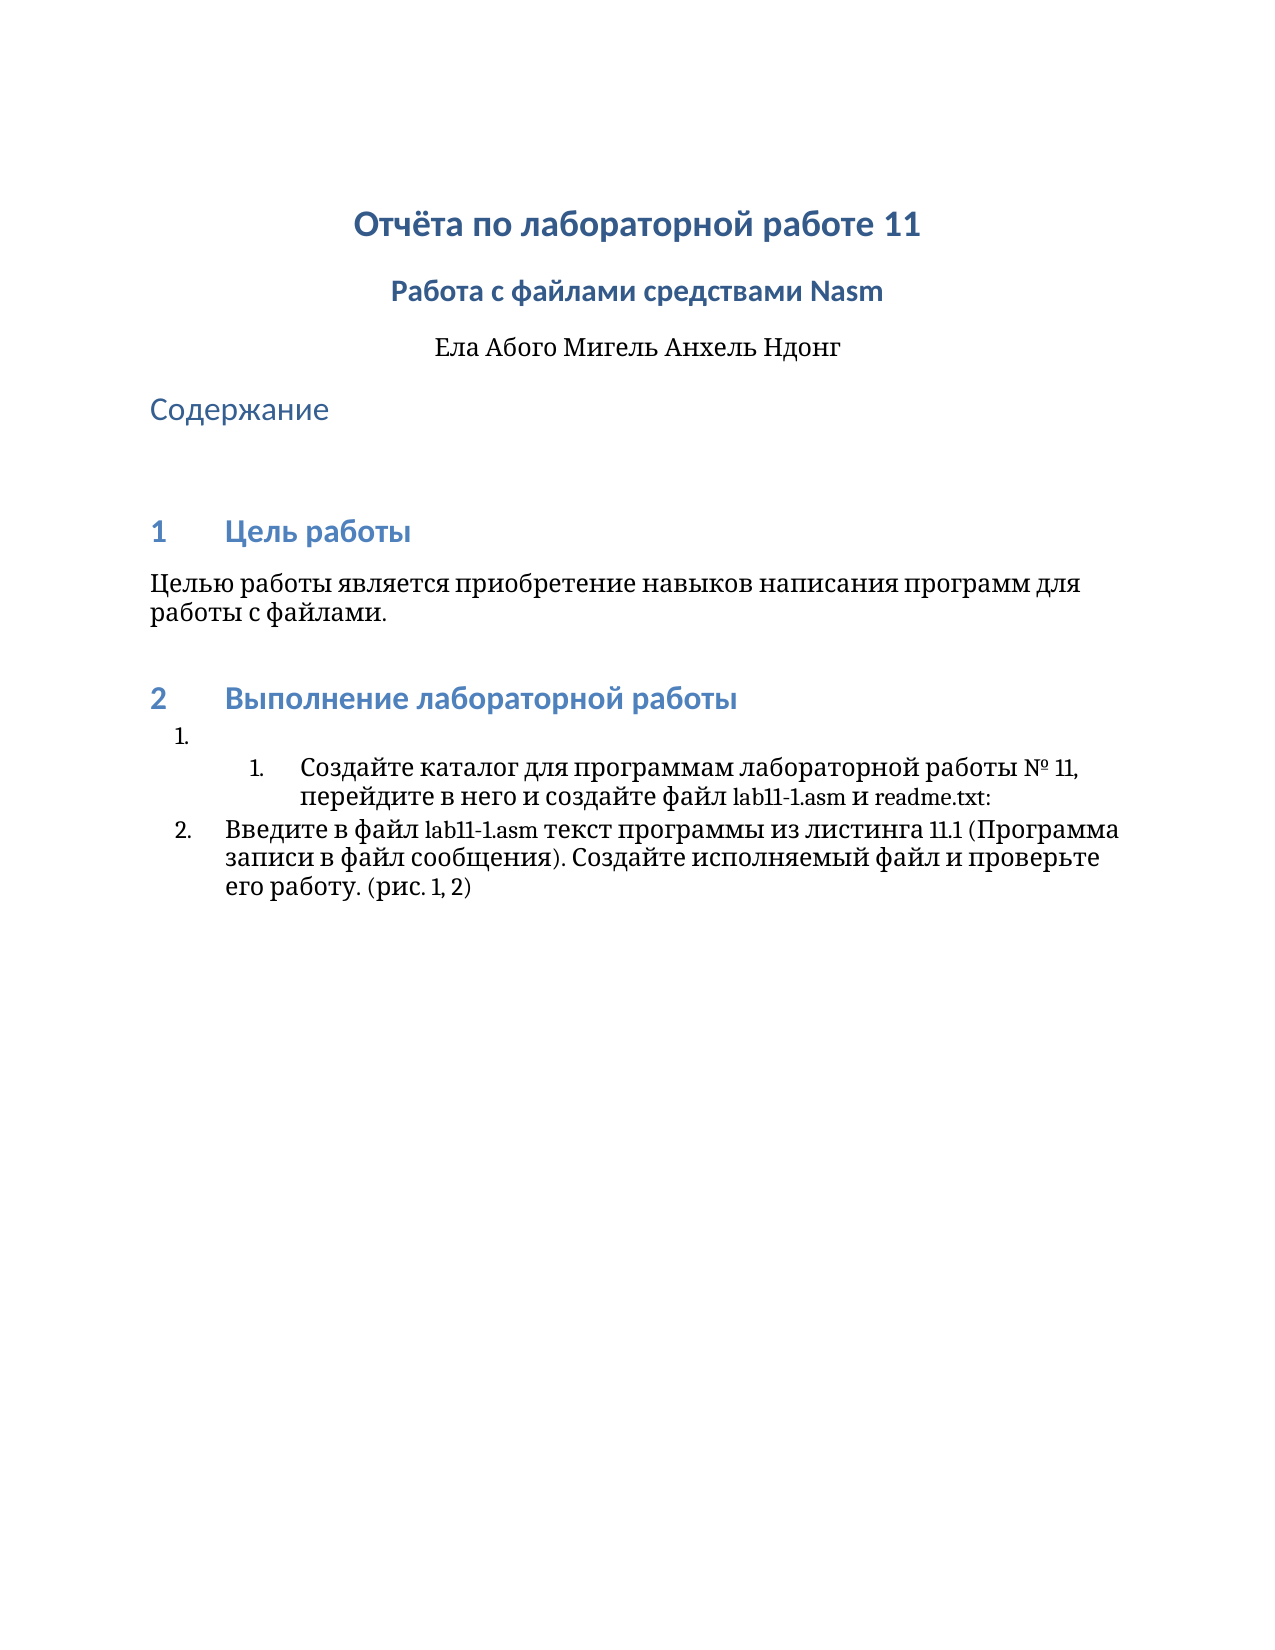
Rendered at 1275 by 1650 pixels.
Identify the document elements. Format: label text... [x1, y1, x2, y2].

list Создайте каталог для программам лабораторной работы № 11, перейдите в него и создайте файл lab11-1.asm и readme.txt: [250, 754, 1125, 812]
text Ела Абого Мигель Анхель Ндонг [150, 334, 1125, 363]
subtitle 1 Цель работы [150, 510, 1125, 551]
text Целью работы является приобретение навыков написания программ для работы с файлами. [150, 570, 1125, 627]
subtitle Работа с файлами средствами Nasm [150, 271, 1125, 309]
title Отчёта по лабораторной работе 11 [150, 200, 1125, 246]
subtitle 2 Выполнение лабораторной работы [150, 677, 1125, 718]
list Введите в файл lab11-1.asm текст программы из листинга 11.1 (Программа записи в файл сообщения). Создайте исполняемый файл и проверьте его работу. (рис. 1, 2) [175, 816, 1125, 902]
